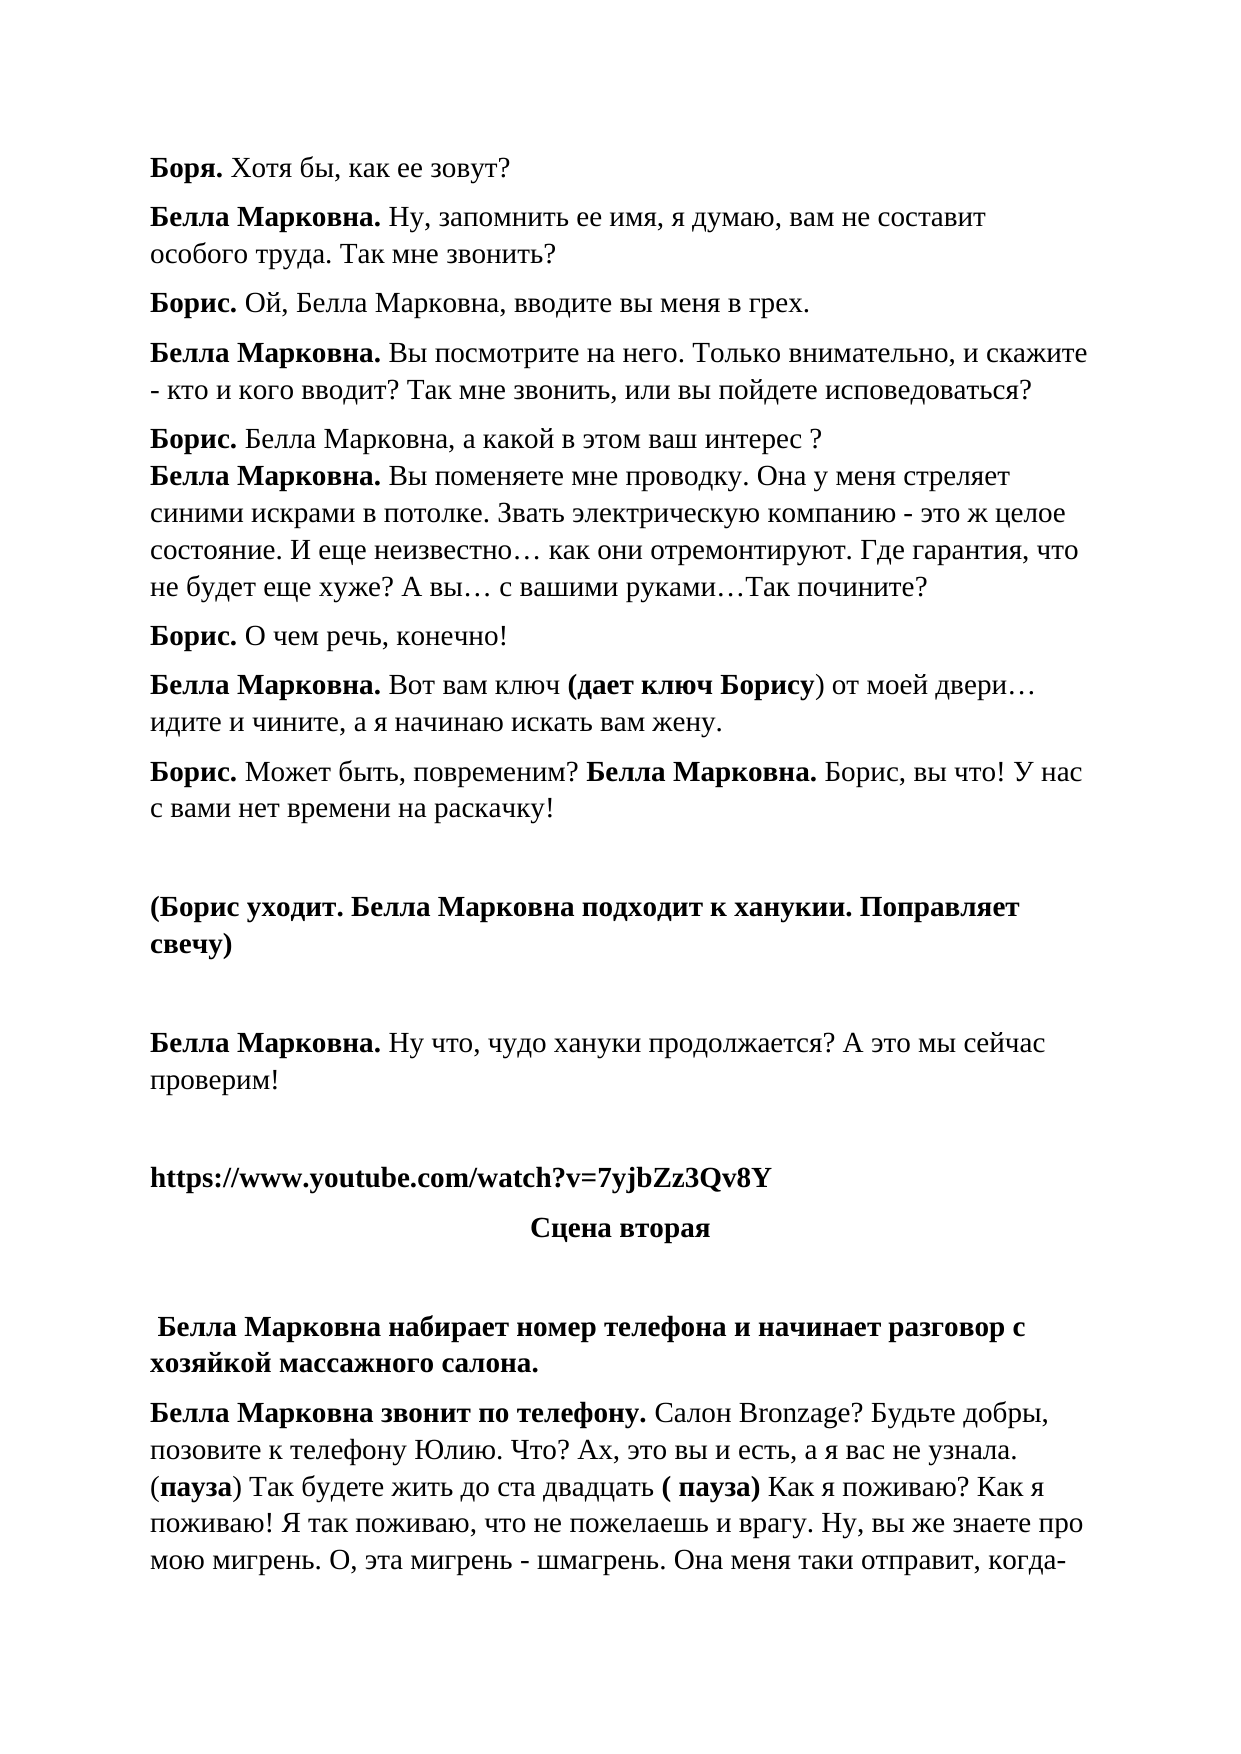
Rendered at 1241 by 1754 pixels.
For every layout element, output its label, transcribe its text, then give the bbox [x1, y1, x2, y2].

text Борис. Ой, Белла Марковна, вводите вы меня в грех. [150, 286, 1090, 319]
text Боря. Хотя бы, как ее зовут? [150, 150, 1090, 183]
text Борис. Белла Марковна, а какой в этом ваш интерес ? Белла Марковна. Вы поменяете мне проводку. Она у меня стреляет синими искрами в потолке. Звать электрическую компанию - это ж целое состояние. И еще неизвестно… как они отремонтируют. Где гарантия, что не будет еще хуже? А вы… с вашими руками…Так почините? [150, 421, 1090, 602]
text Белла Марковна. Вы посмотрите на него. Только внимательно, и скажите - кто и кого вводит? Так мне звонить, или вы пойдете исповедоваться? [150, 335, 1090, 405]
text (Борис уходит. Белла Марковна подходит к ханукии. Поправляет свечу) [150, 889, 1090, 960]
text Борис. Может быть, повременим? Белла Марковна. Борис, вы что! У нас с вами нет времени на раскачку! [150, 754, 1090, 824]
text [150, 1395, 1090, 1576]
text Борис. О чем речь, конечно! [150, 618, 1090, 652]
text https://www.youtube.com/watch?v=7yjbZz3Qv8Y [150, 1161, 1090, 1194]
text Белла Марковна. Ну что, чудо хануки продолжается? А это мы сейчас проверим! [150, 1025, 1090, 1095]
text Сцена вторая [150, 1210, 1090, 1243]
text Белла Марковна набирает номер телефона и начинает разговор с хозяйкой массажного салона. [150, 1309, 1090, 1379]
text Белла Марковна. Вот вам ключ (дает ключ Борису) от моей двери… идите и чините, а я начинаю искать вам жену. [150, 667, 1090, 738]
text Белла Марковна. Ну, запомнить ее имя, я думаю, вам не составит особого труда. Так мне звонить? [150, 199, 1090, 270]
